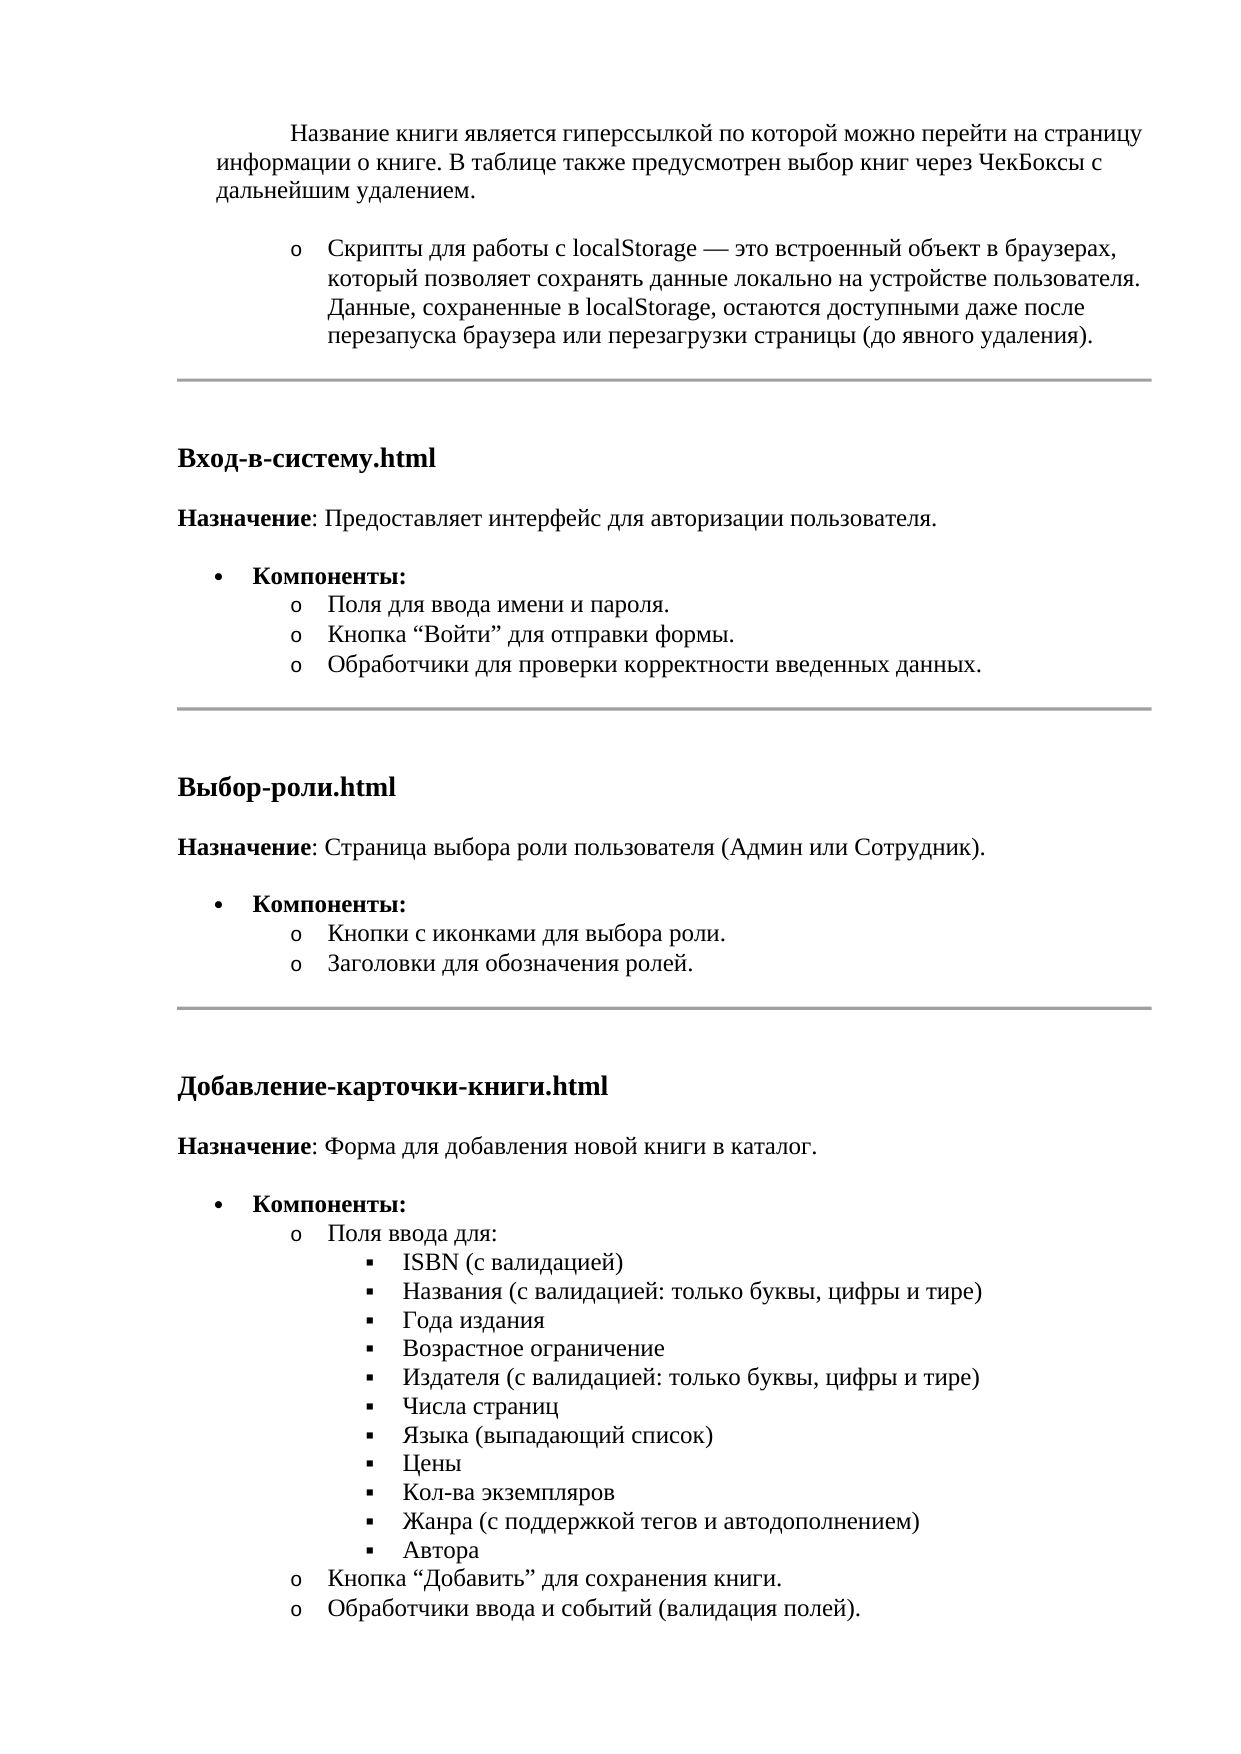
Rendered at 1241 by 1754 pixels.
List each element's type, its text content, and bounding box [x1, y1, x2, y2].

text Название книги является гиперссылкой по которой можно перейти на страницу информации о книге. В таблице также предусмотрен выбор книг через ЧекБоксы с дальнейшим удалением. [216, 118, 1152, 204]
list Жанра (с поддержкой тегов и автодополнением) [365, 1506, 1152, 1535]
list Кнопка “Войти” для отправки формы. [290, 619, 1152, 649]
text Вход-в-систему.html [177, 441, 1152, 474]
list Скрипты для работы с localStorage — это встроенный объект в браузерах, который позволяет сохранять данные локально на устройстве пользователя. Данные, сохраненные в localStorage, остаются доступными даже после перезапуска браузера или перезагрузки страницы (до явного удаления). [290, 233, 1152, 349]
list Компоненты: [215, 1189, 1152, 1218]
list Компоненты: [215, 889, 1152, 918]
text Выбор-роли.html [177, 770, 1152, 802]
list Цены [365, 1448, 1152, 1477]
text Назначение: Предоставляет интерфейс для авторизации пользователя. [177, 503, 1152, 532]
list Названия (с валидацией: только буквы, цифры и тире) [365, 1276, 1152, 1305]
list Кнопка “Добавить” для сохранения книги. [290, 1563, 1152, 1593]
list Кол-ва экземпляров [365, 1477, 1152, 1506]
list Поля ввода для: [290, 1218, 1152, 1247]
list Обработчики ввода и событий (валидация полей). [290, 1593, 1152, 1623]
list Языка (выпадающий список) [365, 1420, 1152, 1448]
list ISBN (с валидацией) [365, 1247, 1152, 1276]
list Кнопки с иконками для выбора роли. [290, 918, 1152, 948]
list Года издания [365, 1305, 1152, 1333]
text Назначение: Форма для добавления новой книги в каталог. [177, 1131, 1152, 1160]
list Поля для ввода имени и пароля. [290, 589, 1152, 619]
text Назначение: Страница выбора роли пользователя (Админ или Сотрудник). [177, 832, 1152, 860]
list Компоненты: [215, 561, 1152, 589]
list Издателя (с валидацией: только буквы, цифры и тире) [365, 1362, 1152, 1391]
list Числа страниц [365, 1391, 1152, 1420]
list Возрастное ограничение [365, 1333, 1152, 1362]
list Автора [365, 1535, 1152, 1563]
text Добавление-карточки-книги.html [177, 1069, 1152, 1102]
list Заголовки для обозначения ролей. [290, 948, 1152, 977]
list Обработчики для проверки корректности введенных данных. [290, 649, 1152, 678]
